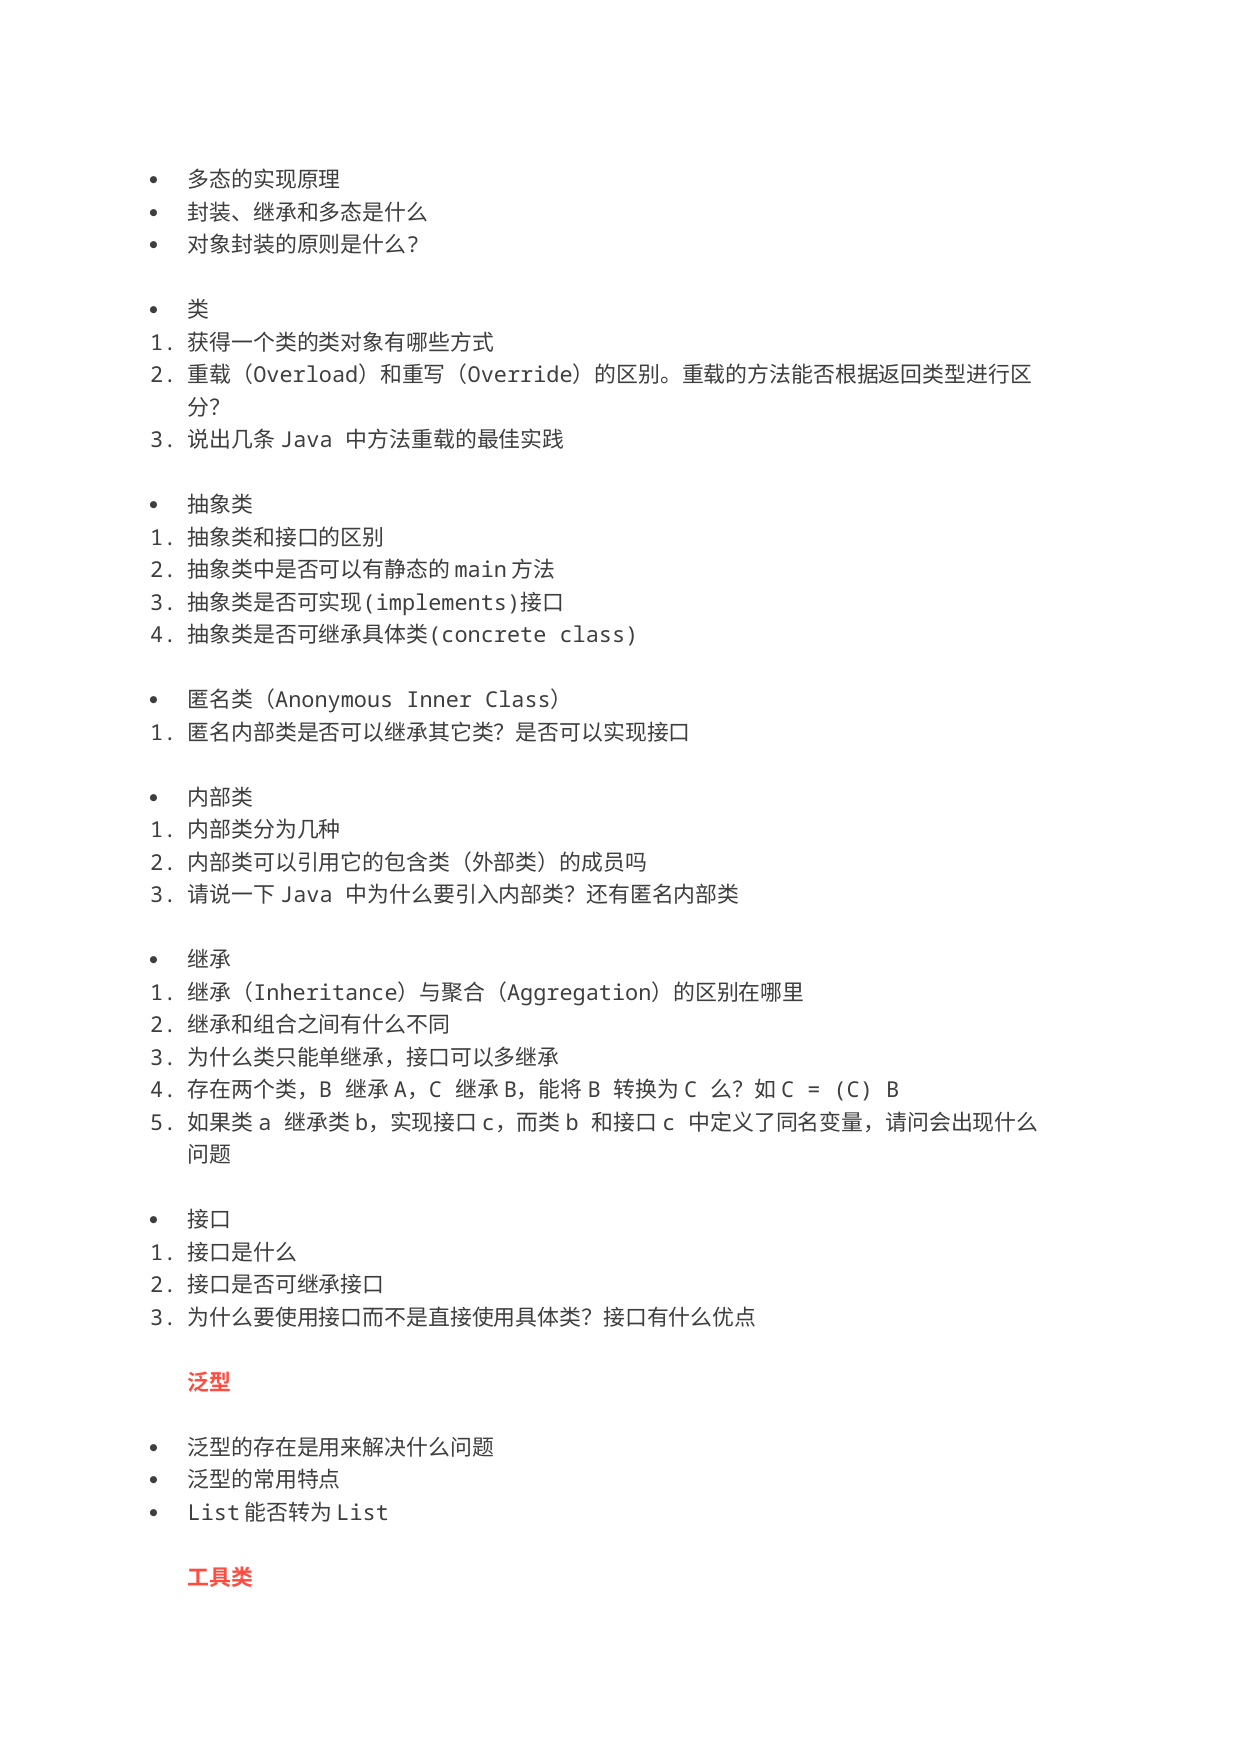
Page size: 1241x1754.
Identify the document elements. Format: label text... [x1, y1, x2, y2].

list 内部类可以引用它的包含类（外部类）的成员吗 [150, 844, 1053, 877]
list 抽象类是否可实现(implements)接口 [150, 584, 1053, 617]
list 内部类分为几种 [150, 812, 1053, 844]
text 工具类 [187, 1559, 1053, 1592]
list 匿名类（Anonymous Inner Class） [150, 682, 1053, 714]
list 为什么类只能单继承，接口可以多继承 [150, 1039, 1053, 1072]
list 继承（Inheritance）与聚合（Aggregation）的区别在哪里 [150, 974, 1053, 1007]
text 泛型 [187, 1364, 1053, 1397]
list 抽象类 [150, 487, 1053, 519]
list 抽象类和接口的区别 [150, 519, 1053, 552]
list 泛型的常用特点 [150, 1462, 1053, 1494]
list 对象封装的原则是什么? [150, 227, 1053, 259]
list 重载（Overload）和重写（Override）的区别。重载的方法能否根据返回类型进行区分？ [150, 357, 1053, 422]
list 泛型的存在是用来解决什么问题 [150, 1429, 1053, 1462]
list List能否转为List [150, 1494, 1053, 1527]
list 类 [150, 292, 1053, 324]
list 继承和组合之间有什么不同 [150, 1007, 1053, 1039]
list 接口 [150, 1202, 1053, 1234]
list 存在两个类，B 继承 A，C 继承 B，能将 B 转换为 C 么？如 C = (C) B [150, 1072, 1053, 1104]
list 接口是否可继承接口 [150, 1267, 1053, 1299]
list 内部类 [150, 779, 1053, 812]
list 如果类 a 继承类 b，实现接口c，而类 b 和接口 c 中定义了同名变量，请问会出现什么问题 [150, 1104, 1053, 1169]
list 抽象类中是否可以有静态的main方法 [150, 552, 1053, 584]
list 抽象类是否可继承具体类(concrete class) [150, 617, 1053, 649]
list 匿名内部类是否可以继承其它类？是否可以实现接口 [150, 714, 1053, 747]
list 继承 [150, 942, 1053, 974]
list 说出几条 Java 中方法重载的最佳实践 [150, 422, 1053, 454]
list 封装、继承和多态是什么 [150, 194, 1053, 227]
list 请说一下 Java 中为什么要引入内部类？还有匿名内部类 [150, 877, 1053, 909]
list 为什么要使用接口而不是直接使用具体类？接口有什么优点 [150, 1299, 1053, 1332]
list 获得一个类的类对象有哪些方式 [150, 324, 1053, 357]
list 多态的实现原理 [150, 162, 1053, 194]
list 接口是什么 [150, 1234, 1053, 1267]
